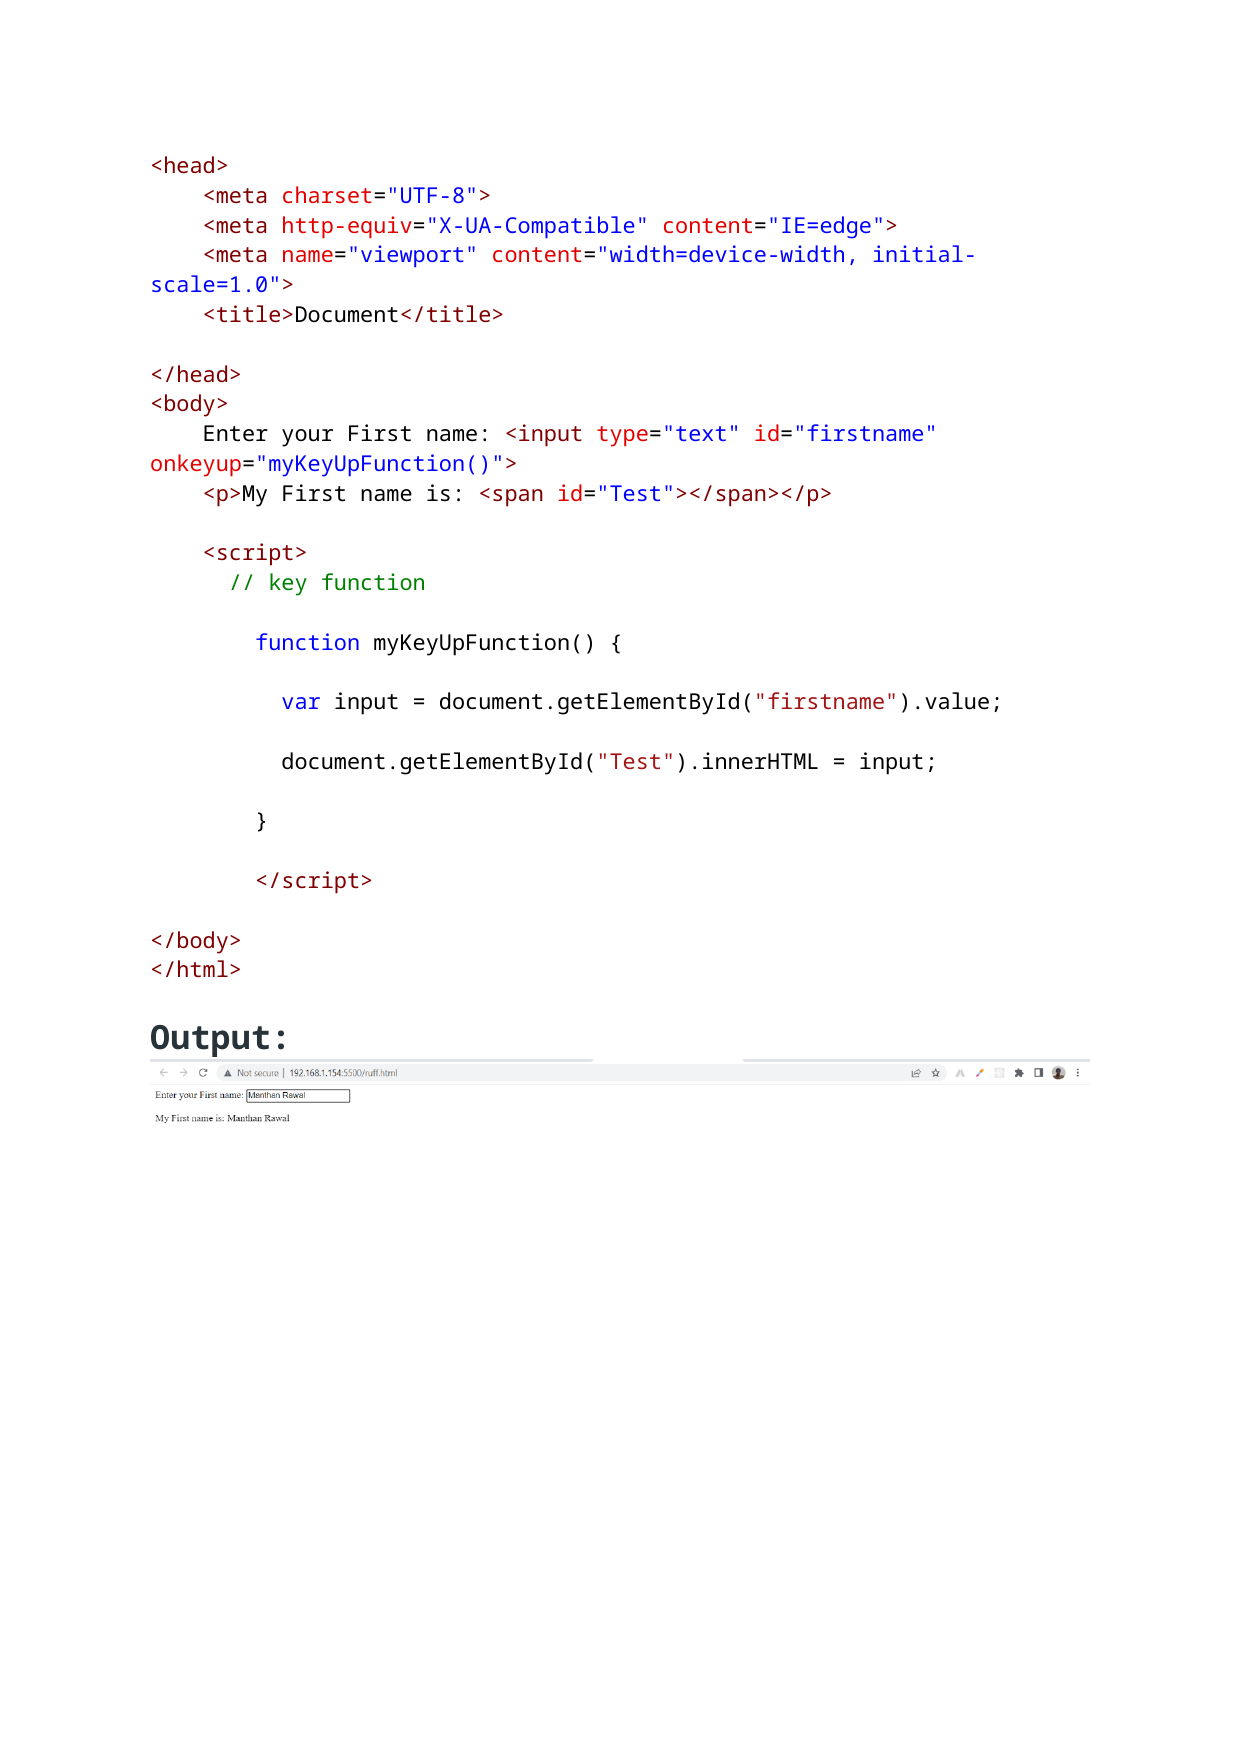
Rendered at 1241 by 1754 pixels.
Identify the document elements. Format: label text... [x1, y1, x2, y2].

text <meta name="viewport" content="width=device-width, initial-scale=1.0"> [150, 239, 1090, 299]
text <p>My First name is: <span id="Test"></span></p> [150, 478, 1090, 507]
text // key function [150, 567, 1090, 597]
text <head> [150, 150, 1090, 180]
text <meta http-equiv="X-UA-Compatible" content="IE=edge"> [150, 209, 1090, 239]
text <meta charset="UTF-8"> [150, 180, 1090, 209]
picture [150, 1059, 1091, 1254]
text </head> [150, 358, 1090, 388]
text Output: [150, 1014, 1090, 1059]
text <script> [150, 537, 1090, 567]
text function myKeyUpFunction() { [150, 627, 1090, 656]
text var input = document.getElementById("firstname").value; [150, 686, 1090, 716]
text </script> [150, 865, 1090, 895]
text <body> [150, 388, 1090, 418]
text } [150, 805, 1090, 835]
text Enter your First name: <input type="text" id="firstname" onkeyup="myKeyUpFunction()"> [150, 418, 1090, 478]
text document.getElementById("Test").innerHTML = input; [150, 746, 1090, 776]
text </body> [150, 924, 1090, 954]
text <title>Document</title> [150, 299, 1090, 329]
text </html> [150, 954, 1090, 984]
